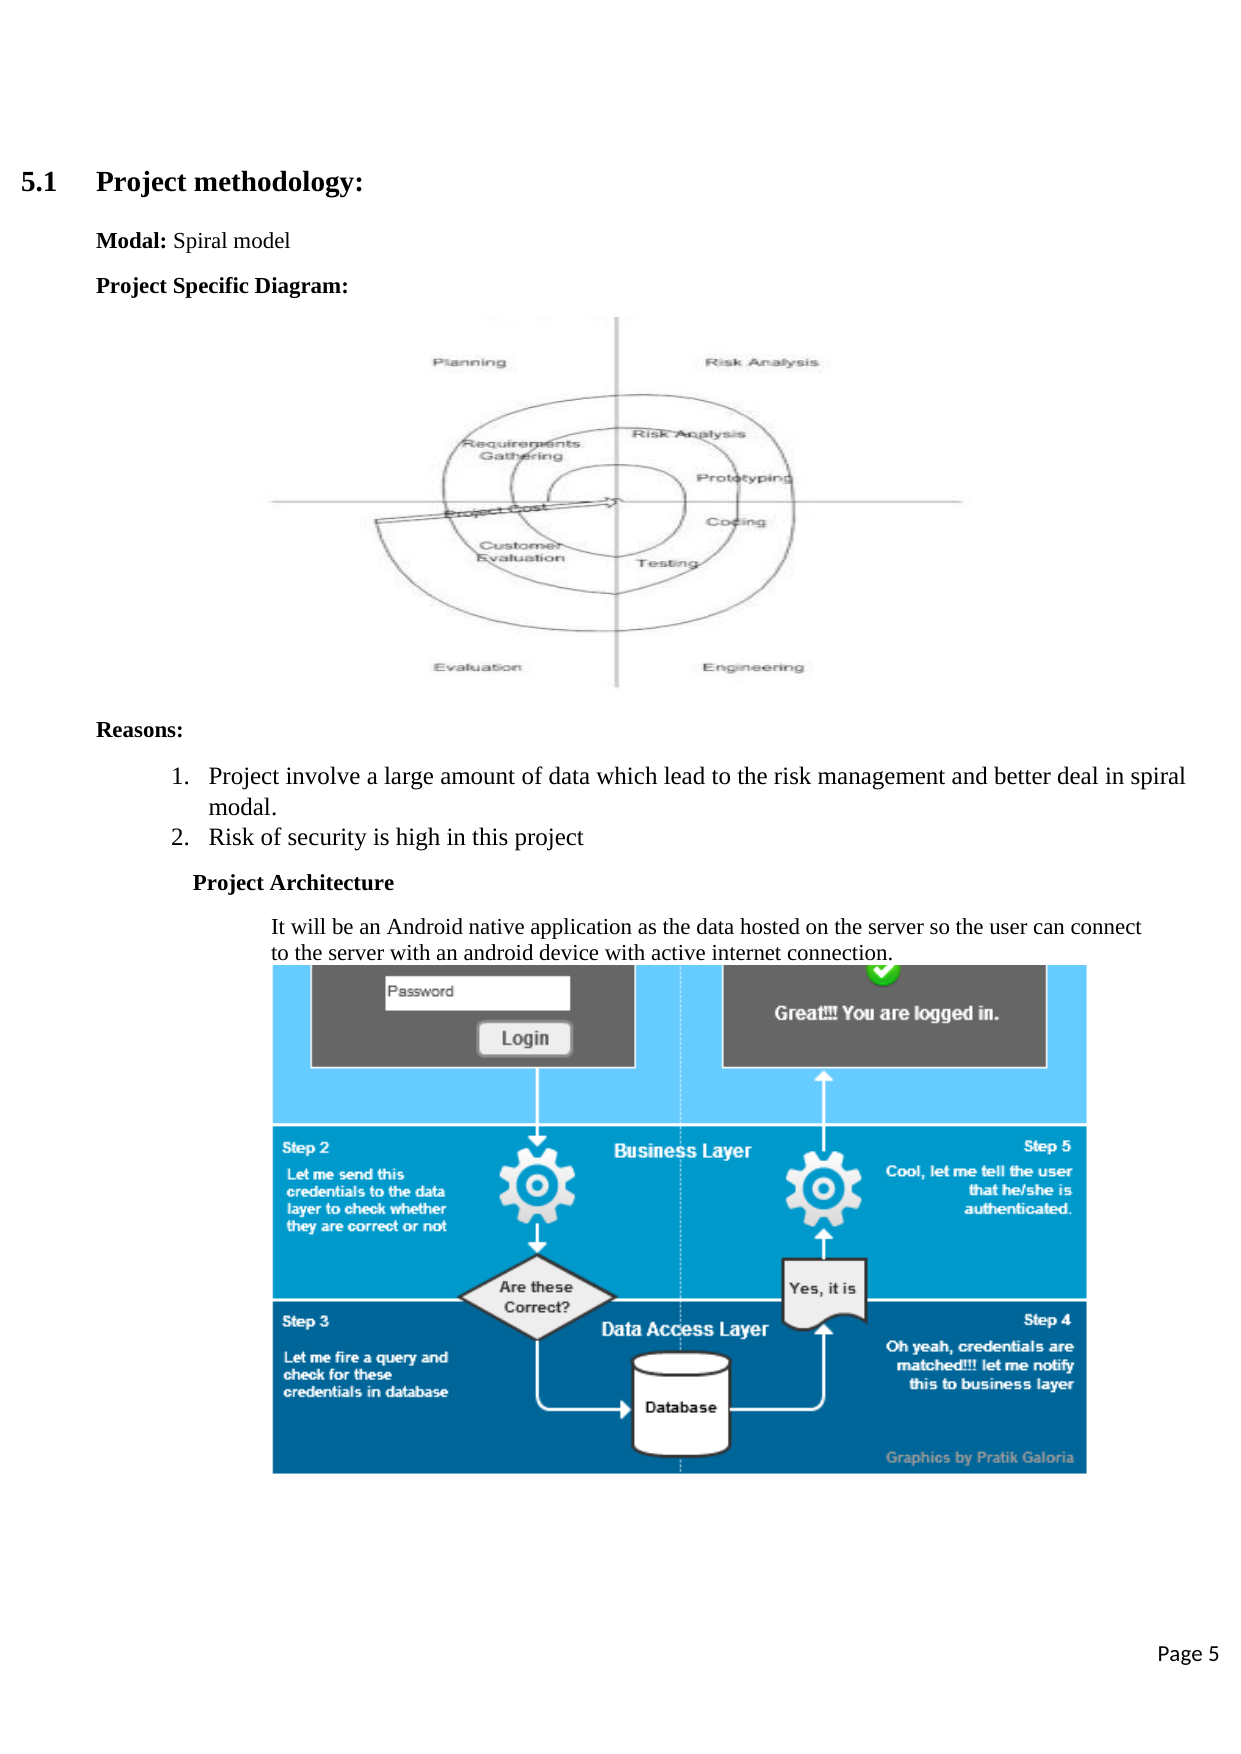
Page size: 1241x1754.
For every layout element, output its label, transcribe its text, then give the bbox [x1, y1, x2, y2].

text Project Specific Diagram: [21, 272, 1219, 299]
picture [256, 317, 985, 698]
list Project involve a large amount of data which lead to the risk management and better deal in spiral modal. [171, 761, 1219, 820]
list Risk of security is high in this project [171, 822, 1219, 851]
picture [270, 965, 1090, 1477]
text Modal: Spiral model [21, 227, 1219, 254]
text It will be an Android native application as the data hosted on the server so the user can connect to the server with an android device with active internet connection. [271, 914, 1145, 966]
text Project Architecture [21, 869, 1219, 895]
text Reasons: [21, 716, 1219, 742]
subtitle Project methodology: [21, 164, 1219, 198]
